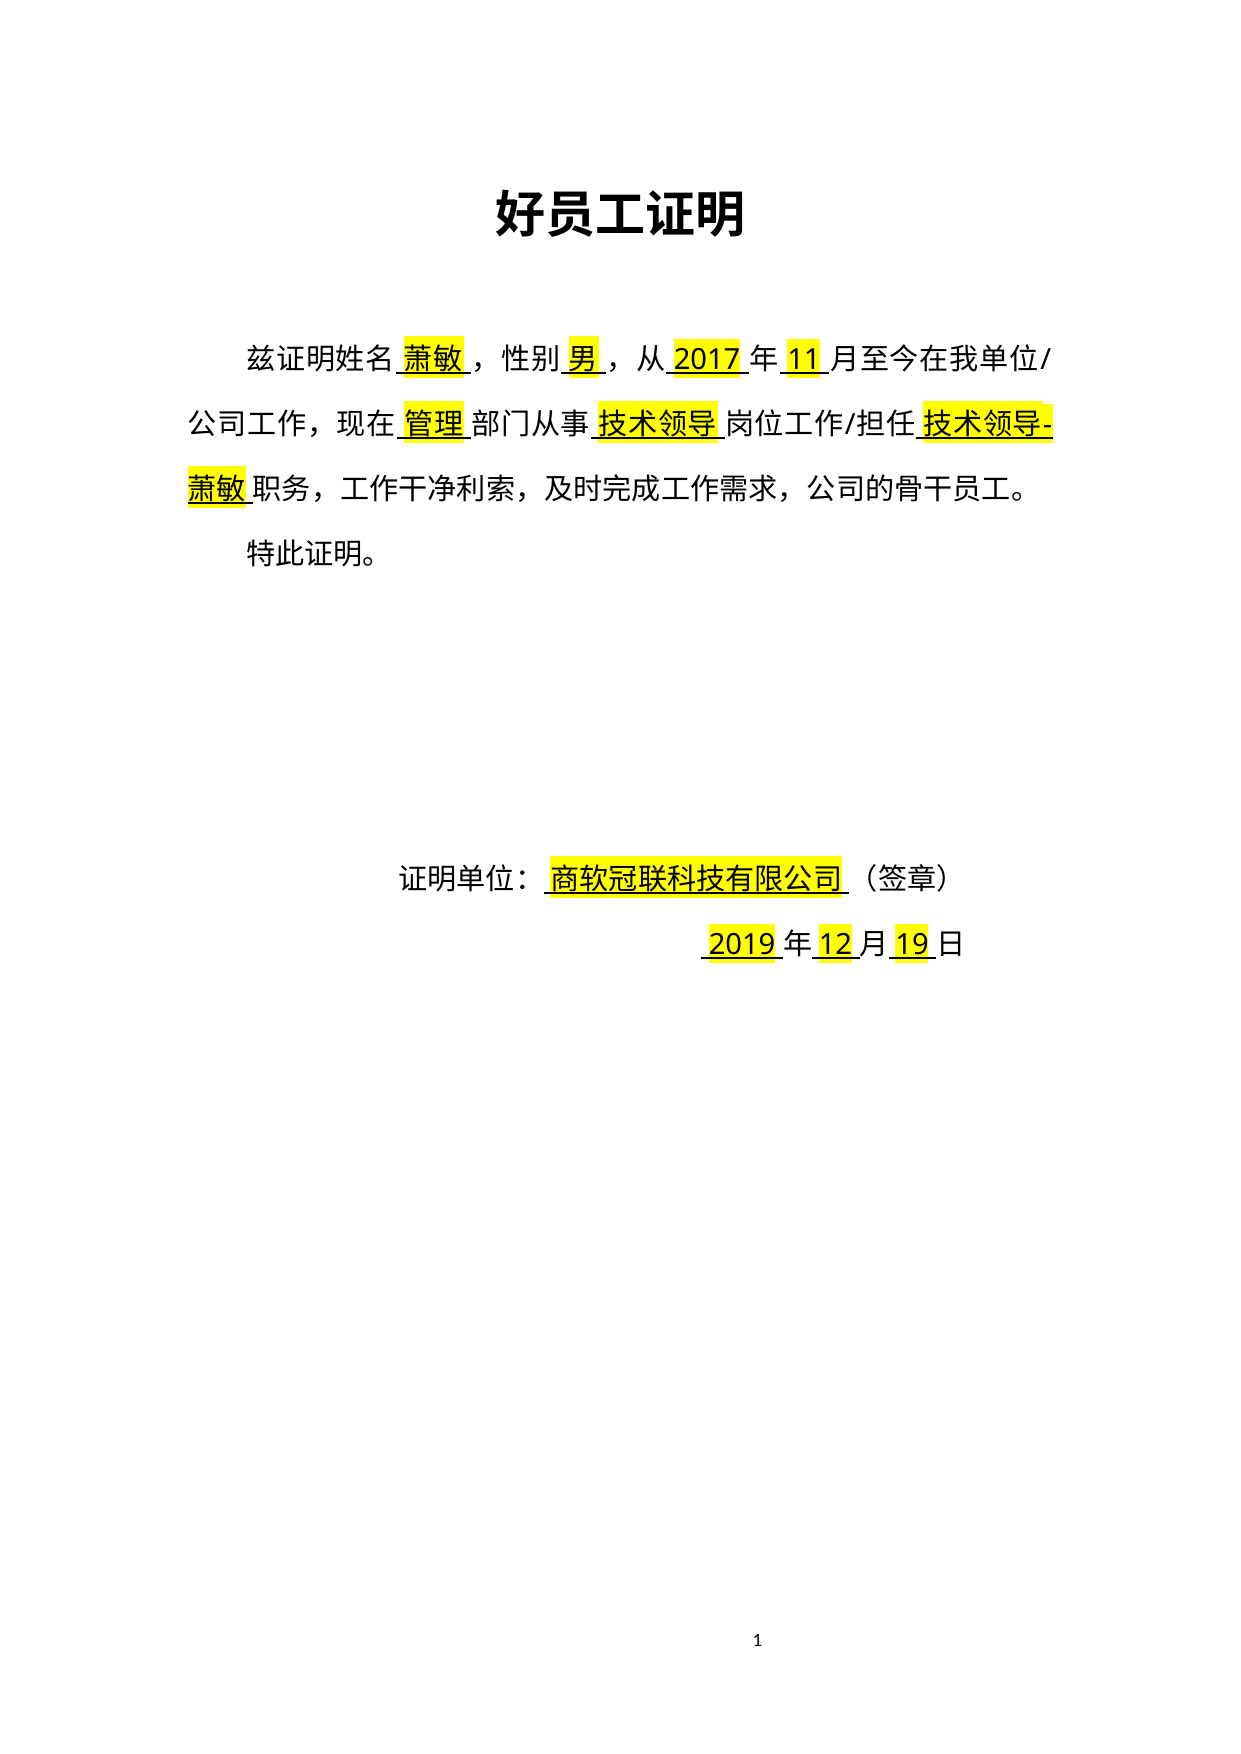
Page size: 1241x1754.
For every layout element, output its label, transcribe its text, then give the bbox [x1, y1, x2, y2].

text 兹证明姓名 萧敏 ，性别 男 ，从 2017 年 11 月至今在我单位/公司工作，现在 管理 部门从事 技术领导 岗位工作/担任 技术领导-萧敏 职务，工作干净利索，及时完成工作需求，公司的骨干员工。 [187, 324, 1053, 519]
text 特此证明。 [187, 519, 1053, 584]
text 2019 年 12 月 19 日 [187, 909, 965, 974]
text 好员工证明 [187, 162, 1053, 259]
text 证明单位： 商软冠联科技有限公司 （签章） [187, 844, 965, 909]
